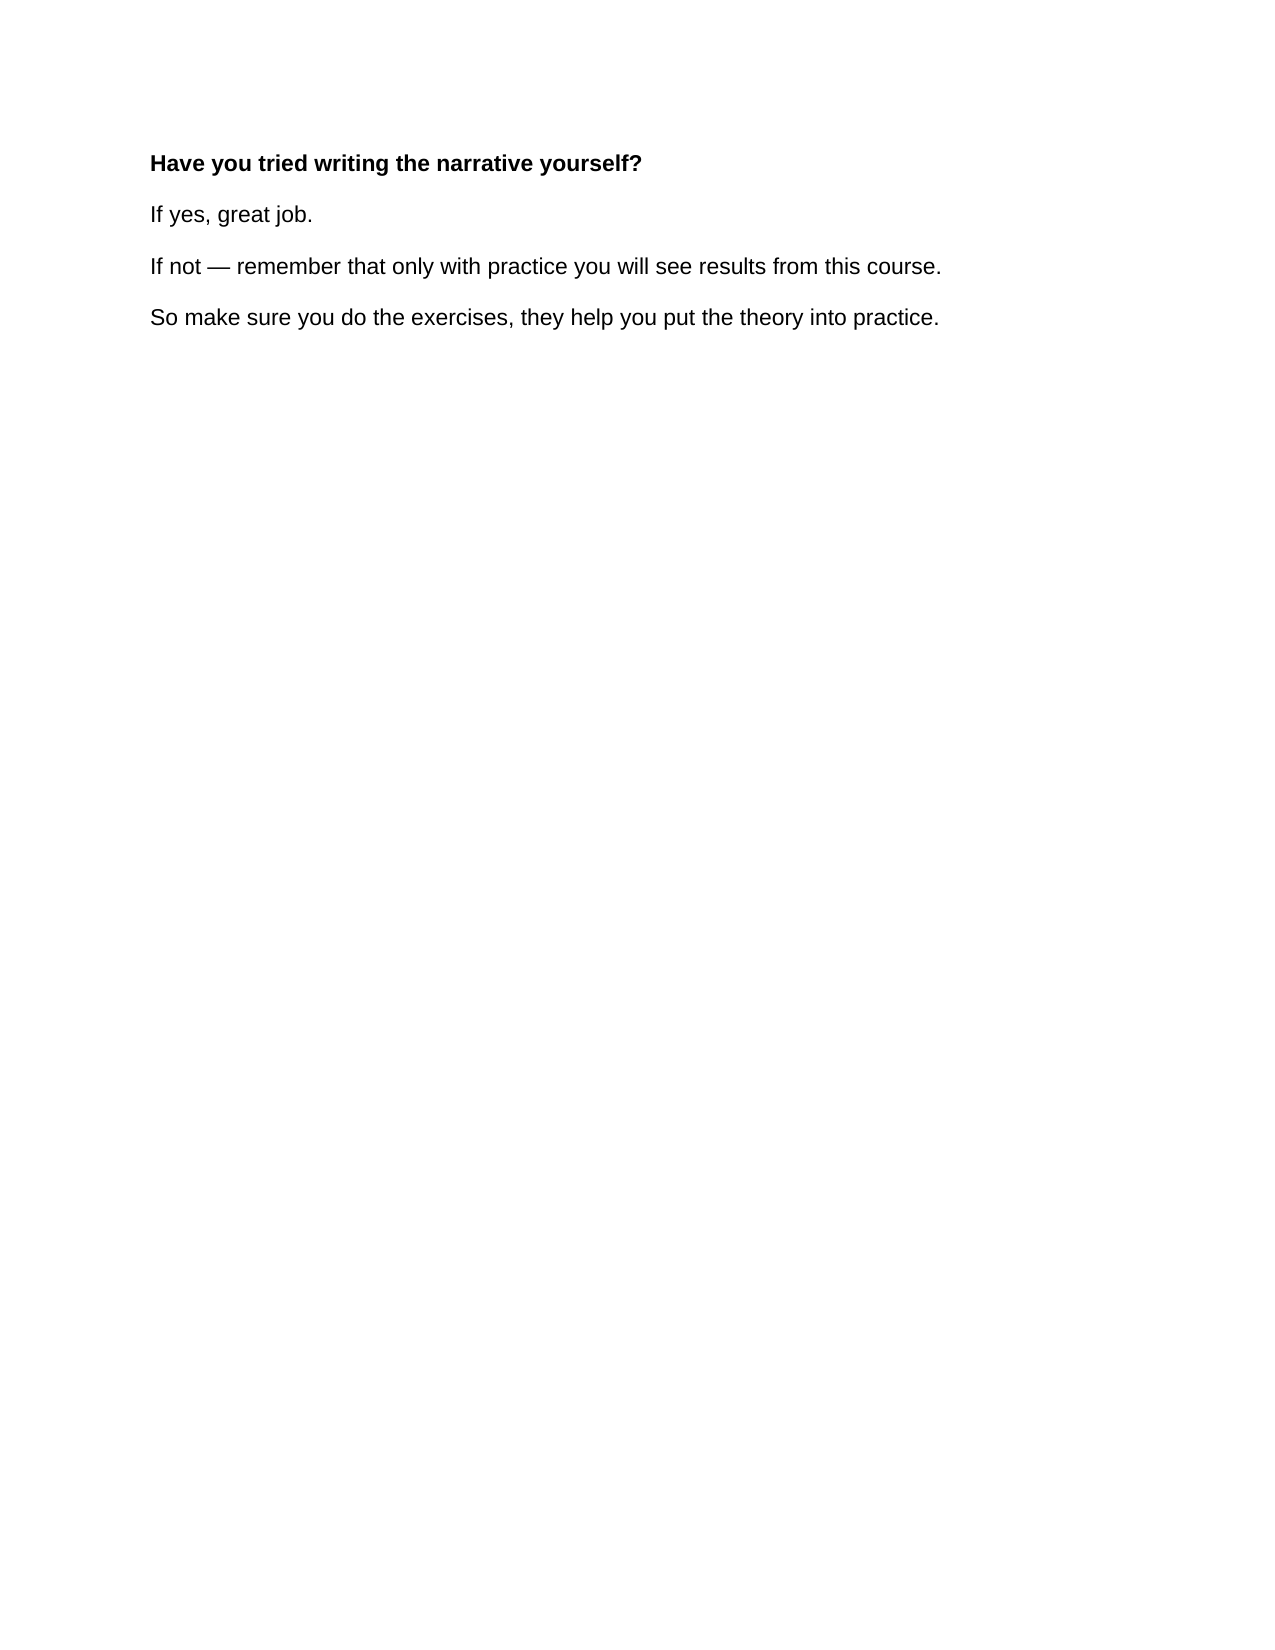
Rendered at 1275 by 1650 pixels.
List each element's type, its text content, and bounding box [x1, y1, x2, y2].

text So make sure you do the exercises, they help you put the theory into practice. ﻿﻿ [150, 304, 1125, 357]
text If not — remember that only with practice you will see results from this course. [150, 253, 1125, 279]
text Have you tried writing the narrative yourself? [150, 150, 1125, 176]
text If yes, great job. [150, 201, 1125, 228]
